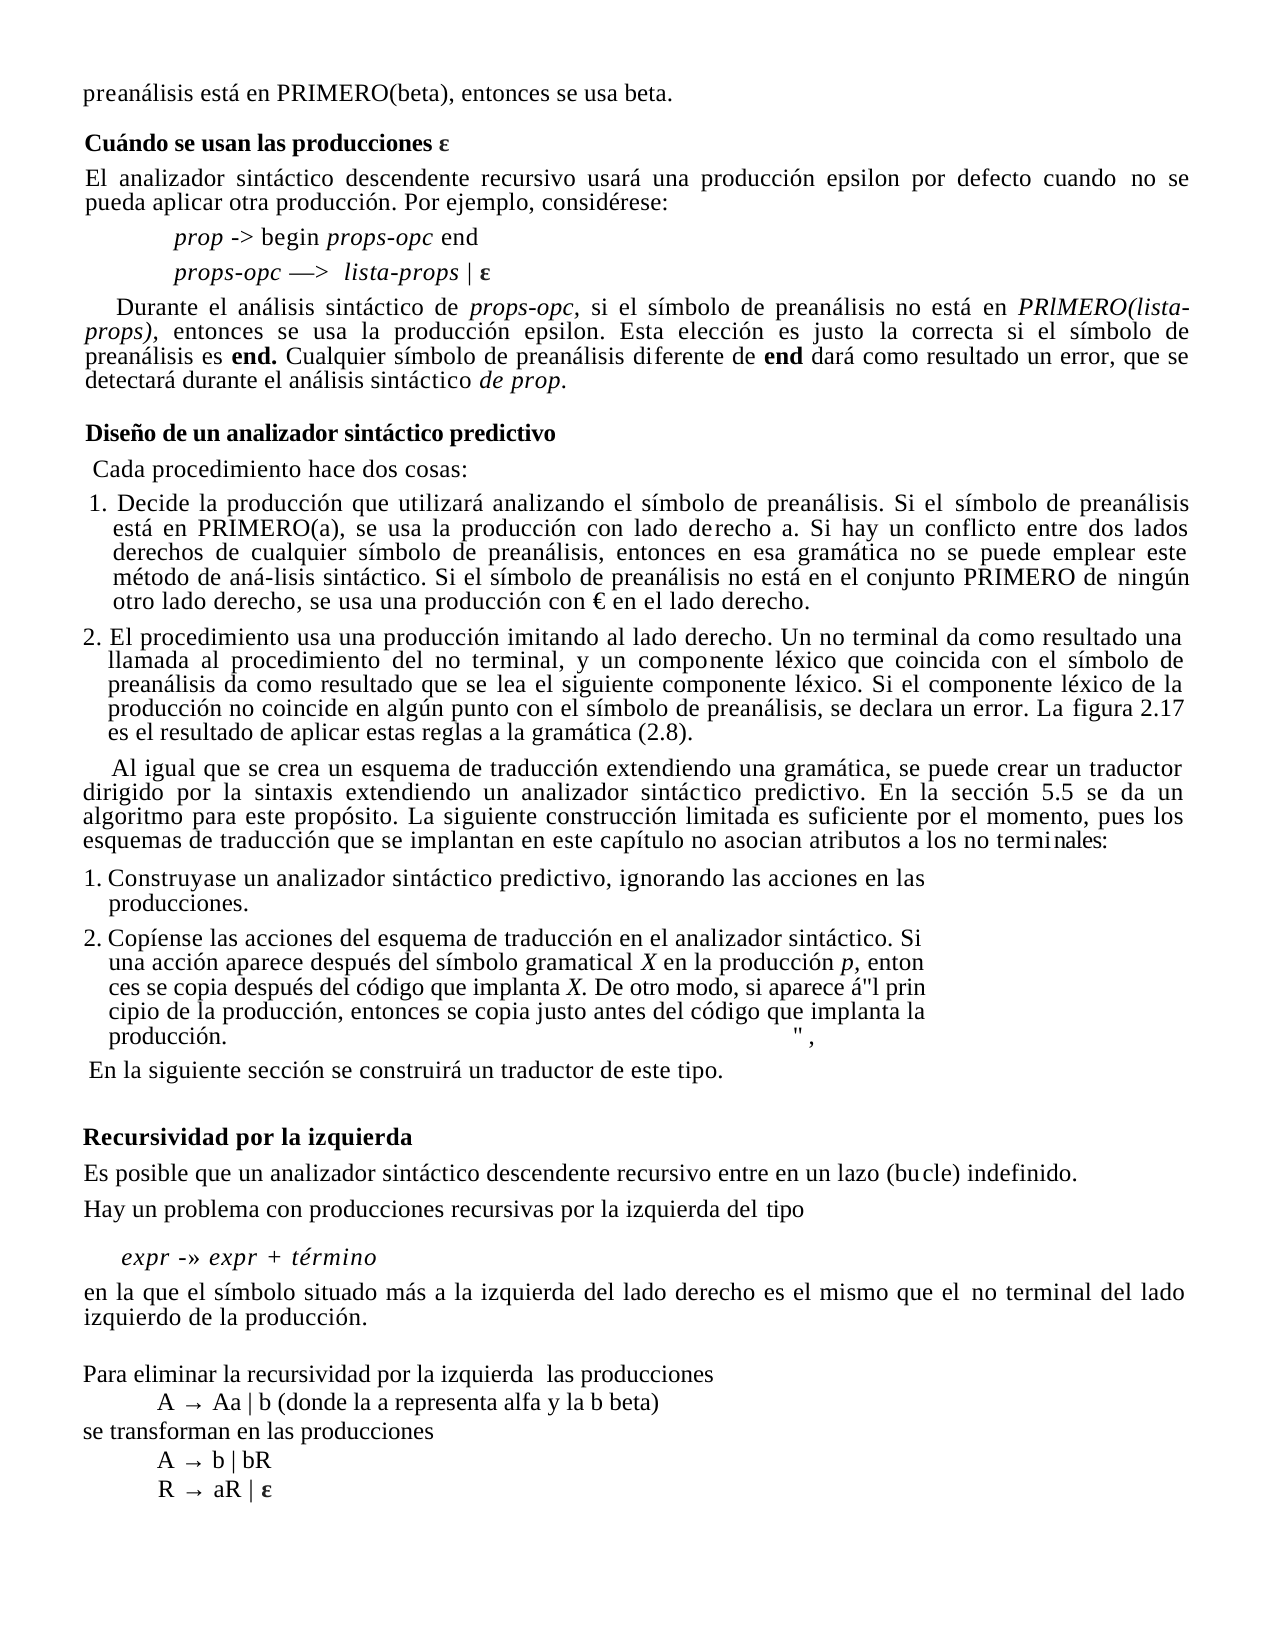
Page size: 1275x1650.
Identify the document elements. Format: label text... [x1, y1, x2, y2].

text En la siguiente sección se construirá un traductor de este tipo. [88, 1059, 1190, 1084]
text Durante el análisis sintáctico de props-opc, si el símbolo de preanálisis no está en PRlMERO(lista-props), entonces se usa la producción epsilon. Esta elección es justo la correcta si el símbolo de preanálisis es end. Cualquier símbolo de preanálisis diferente de end dará como resultado un error, que se detectará durante el análisis sintáctico de prop. [85, 296, 1190, 393]
text Diseño de un analizador sintáctico predictivo [85, 418, 1192, 447]
text Recursividad por la izquierda [83, 1122, 1192, 1151]
text A → Aa | b (donde la a representa alfa y la b beta) [83, 1387, 1192, 1416]
text Para eliminar la recursividad por la izquierda las producciones [83, 1359, 1192, 1387]
text prop -> begin props-opc end [125, 226, 832, 251]
text Cada procedimiento hace dos cosas: [86, 457, 1190, 482]
text Hay un problema con producciones recursivas por la izquierda del tipo [83, 1197, 1185, 1222]
text 2. El procedimiento usa una producción imitando al lado derecho. Un no terminal da como resultado una llamada al procedimiento del no terminal, y un componente léxico que coincida con el símbolo de preanálisis da como resultado que se lea el siguiente componente léxico. Si el componente léxico de la producción no coincide en algún punto con el símbolo de preanálisis, se declara un error. La figura 2.17 es el resultado de aplicar estas reglas a la gramática (2.8). [83, 626, 1185, 746]
text props-opc —> lista-props | ε [125, 261, 832, 286]
text R → aR | ε [83, 1474, 1192, 1502]
text 1. Decide la producción que utilizará analizando el símbolo de preanálisis. Si el símbolo de preanálisis está en PRIMERO(a), se usa la producción con lado derecho a. Si hay un conflicto entre dos lados derechos de cualquier símbolo de preanálisis, entonces en esa gramática no se puede emplear este método de aná-lisis sintáctico. Si el símbolo de preanálisis no está en el conjunto PRIMERO de ningún otro lado derecho, se usa una producción con € en el lado derecho. [88, 492, 1190, 615]
list Construyase un analizador sintáctico predictivo, ignorando las acciones en las producciones. [83, 867, 1192, 917]
list Copíense las acciones del esquema de traducción en el analizador sintáctico. Si una acción aparece después del símbolo gramatical X en la producción p, enton ces se copia después del código que implanta X. De otro modo, si aparece á"l prin cipio de la producción, entonces se copia justo antes del código que implanta la producción. " , [83, 927, 1192, 1049]
text A → b | bR [83, 1445, 1192, 1474]
text Es posible que un analizador sintáctico descendente recursivo entre en un lazo (bucle) indefinido. [83, 1162, 1185, 1187]
text Al igual que se crea un esquema de traducción extendiendo una gramática, se puede crear un traductor dirigido por la sintaxis extendiendo un analizador sintáctico predictivo. En la sección 5.5 se da un algoritmo para este propósito. La siguiente construcción limitada es suficiente por el momento, pues los esquemas de traducción que se implantan en este capítulo no asocian atributos a los no terminales: [83, 757, 1185, 853]
text en la que el símbolo situado más a la izquierda del lado derecho es el mismo que el no terminal del lado izquierdo de la producción. [84, 1281, 1185, 1330]
text El analizador sintáctico descendente recursivo usará una producción epsilon por defecto cuando no se pueda aplicar otra producción. Por ejemplo, considérese: [85, 167, 1189, 216]
text Cuándo se usan las producciones ε [84, 133, 1192, 157]
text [83, 83, 1189, 107]
text expr -» expr + término [121, 1242, 1192, 1270]
text se transforman en las producciones [83, 1416, 1192, 1445]
